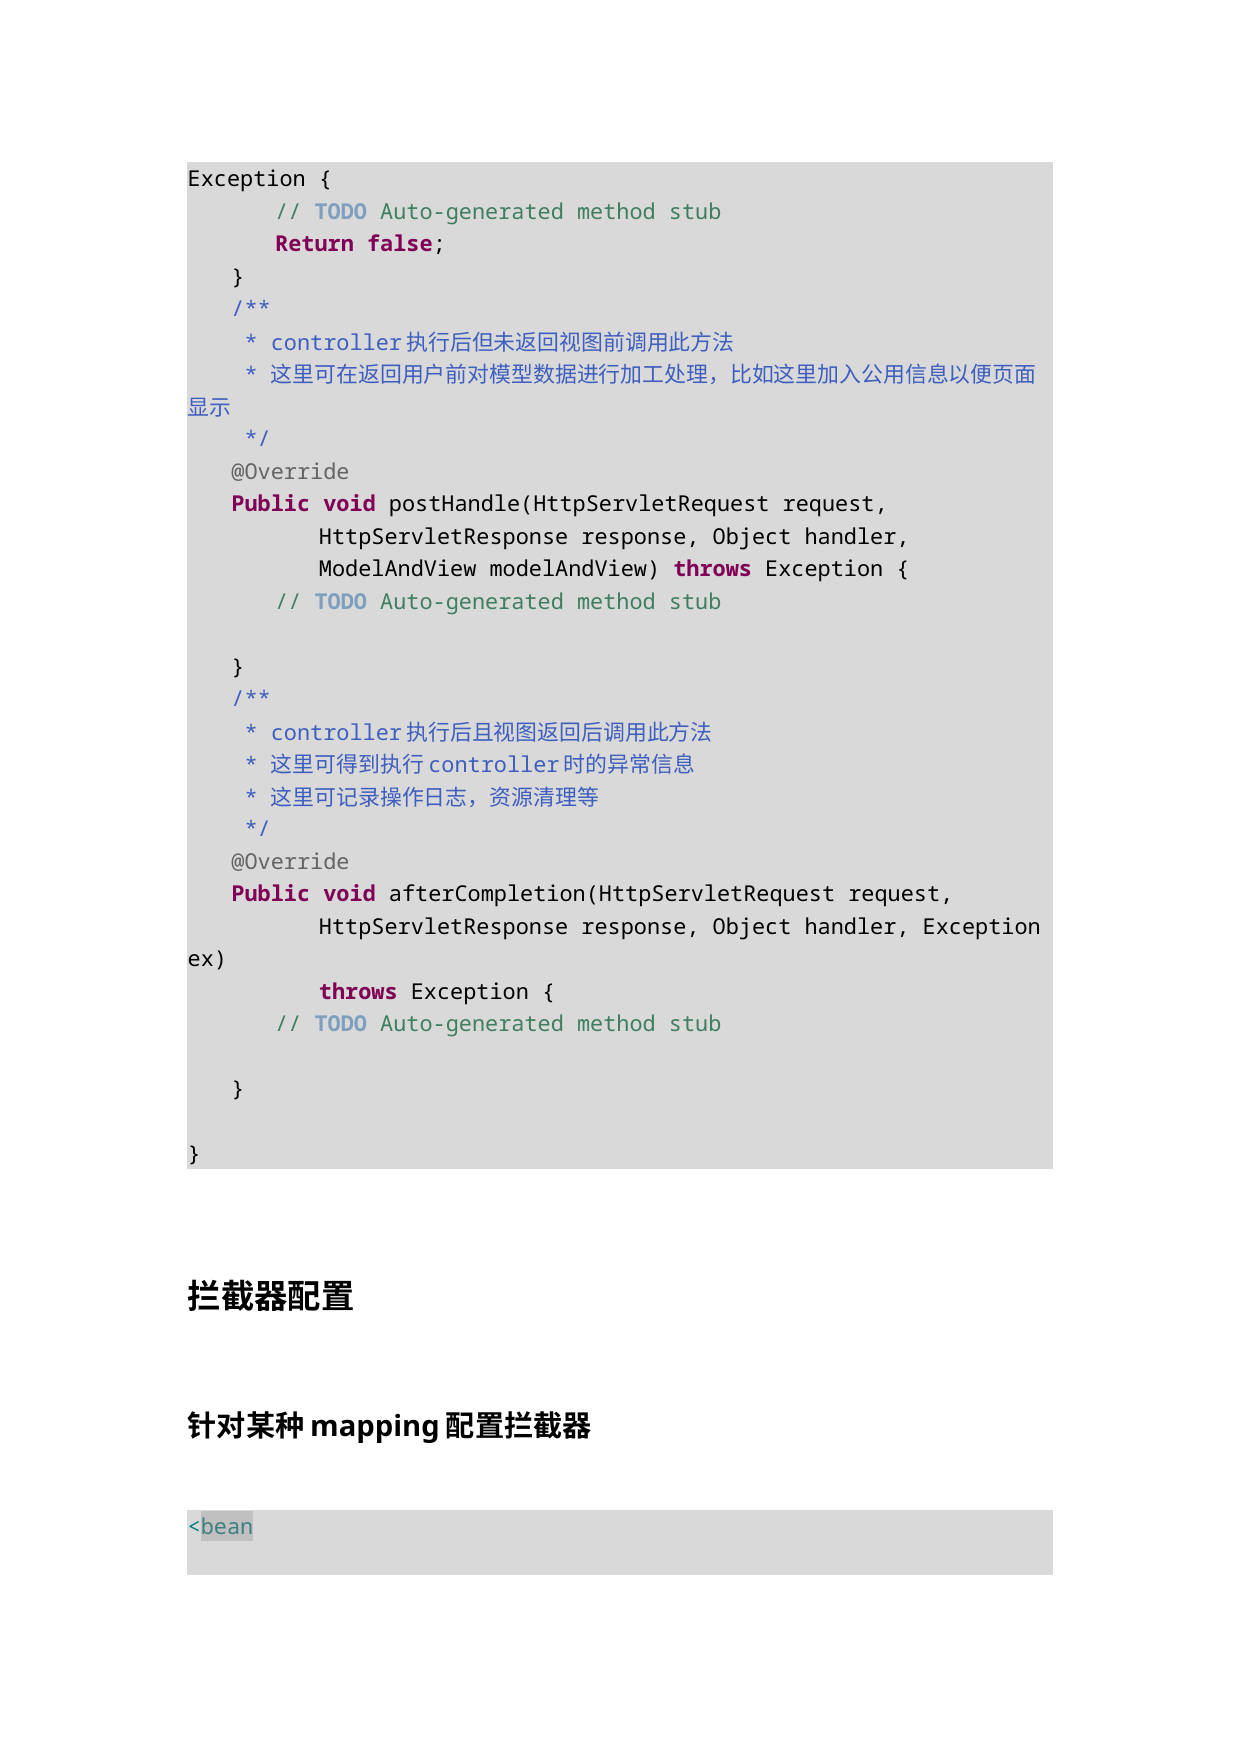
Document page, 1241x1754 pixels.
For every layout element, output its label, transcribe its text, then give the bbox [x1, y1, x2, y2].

text Return false; [187, 227, 1053, 259]
text Public void postHandle(HttpServletRequest request, [187, 487, 1053, 519]
text */ [187, 422, 1053, 454]
text // TODO Auto-generated method stub [187, 194, 1053, 227]
text throws Exception { [187, 974, 1053, 1007]
text * 这里可在返回用户前对模型数据进行加工处理，比如这里加入公用信息以便页面显示 [187, 357, 1053, 422]
text // TODO Auto-generated method stub [187, 1007, 1053, 1039]
text } [187, 1137, 1053, 1169]
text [187, 162, 1053, 194]
text } [187, 259, 1053, 292]
text Public void afterCompletion(HttpServletRequest request, [187, 877, 1053, 909]
text } [187, 649, 1053, 682]
text // TODO Auto-generated method stub [187, 584, 1053, 617]
subtitle 拦截器配置 [187, 1262, 1053, 1327]
text } [187, 1072, 1053, 1104]
text * 这里可记录操作日志，资源清理等 [187, 779, 1053, 812]
subtitle 针对某种mapping配置拦截器 [187, 1391, 1053, 1456]
text @Override [187, 454, 1053, 487]
text * controller执行后但未返回视图前调用此方法 [187, 324, 1053, 357]
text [187, 1542, 1053, 1575]
text * controller执行后且视图返回后调用此方法 [187, 714, 1053, 747]
text <bean [187, 1510, 1053, 1542]
text /** [187, 292, 1053, 324]
text HttpServletResponse response, Object handler, Exception ex) [187, 909, 1053, 974]
text /** [187, 682, 1053, 714]
text HttpServletResponse response, Object handler, [187, 519, 1053, 552]
text ModelAndView modelAndView) throws Exception { [187, 552, 1053, 584]
text @Override [187, 844, 1053, 877]
text */ [187, 812, 1053, 844]
text * 这里可得到执行controller时的异常信息 [187, 747, 1053, 779]
